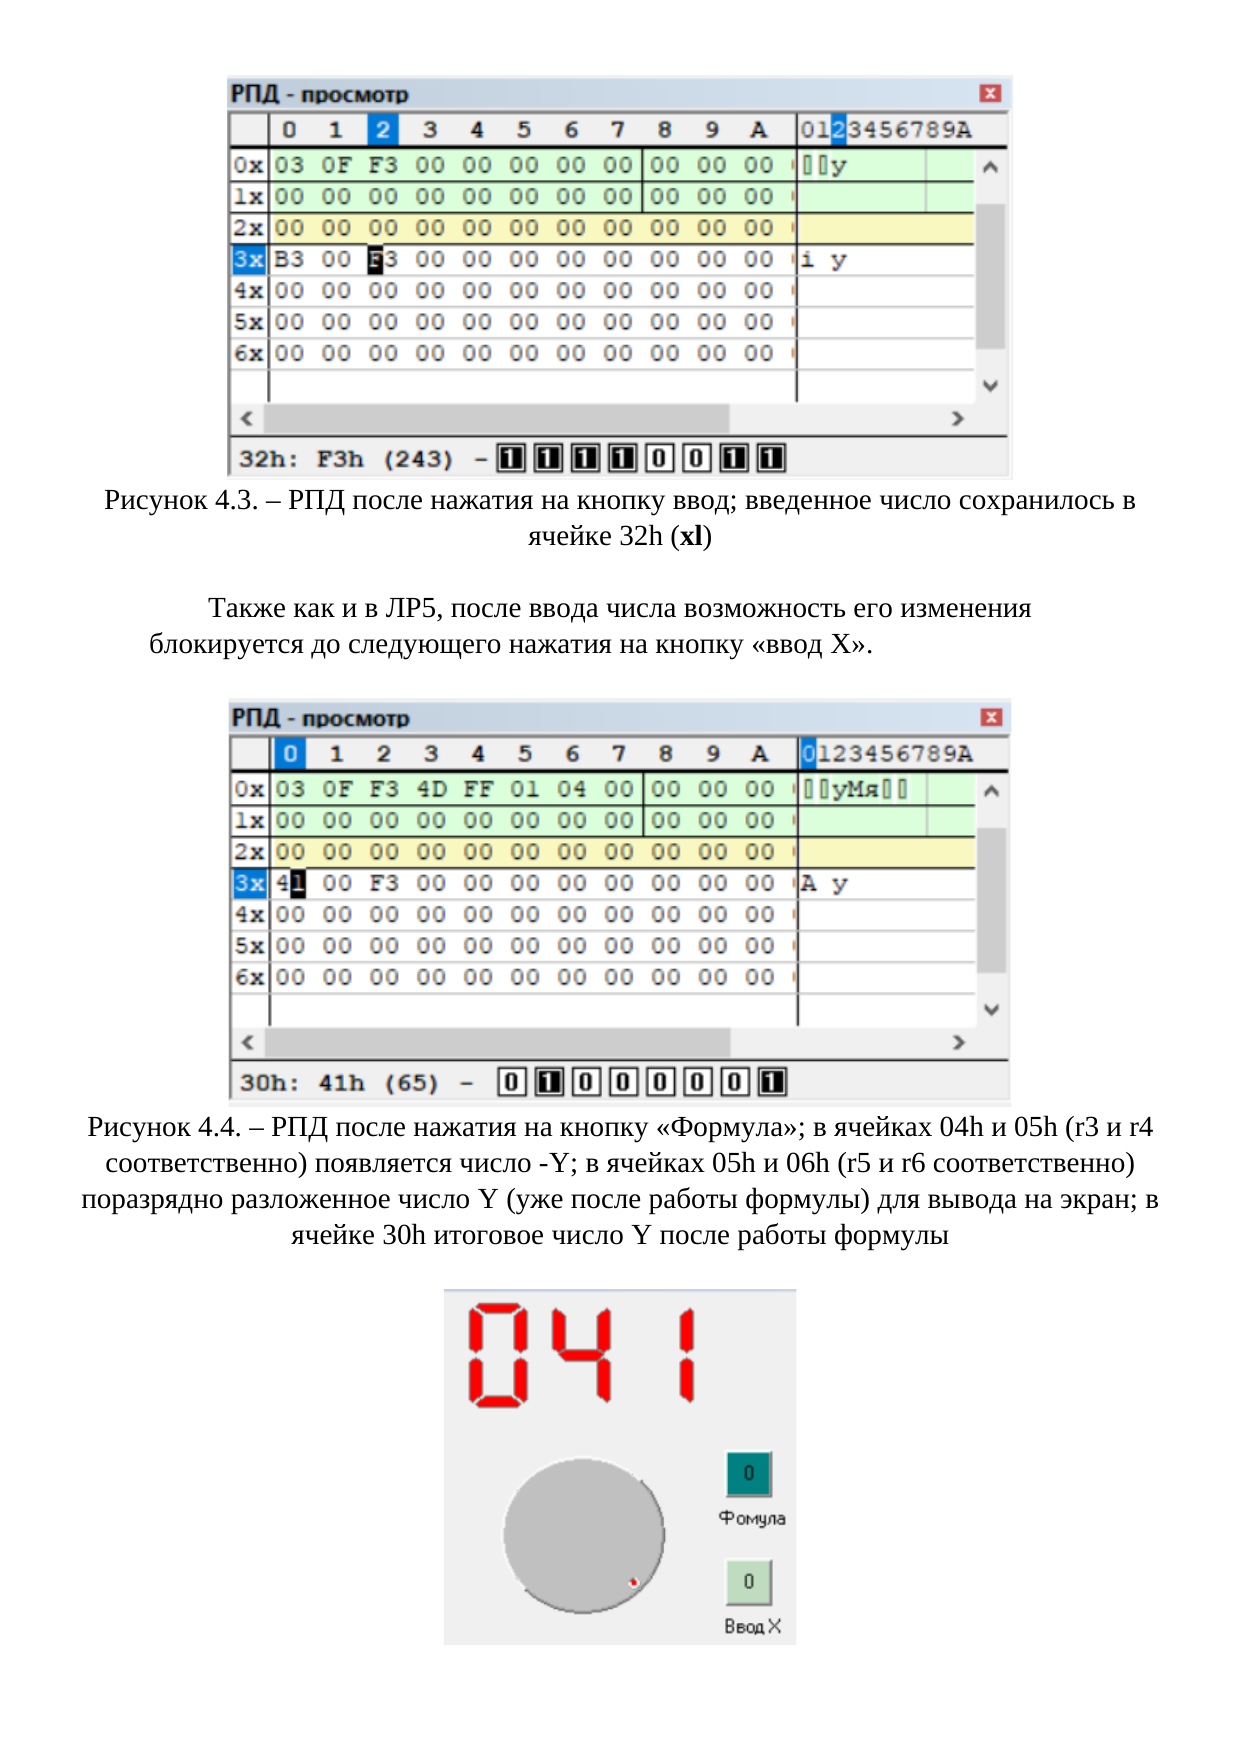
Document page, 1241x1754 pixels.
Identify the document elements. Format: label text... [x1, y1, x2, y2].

picture [443, 1289, 797, 1645]
list Рисунок 4.3. – РПД после нажатия на кнопку ввод; введенное число сохранилось в ячейке 32h (xl) [75, 482, 1165, 552]
list Рисунок 4.4. – РПД после нажатия на кнопку «Формула»; в ячейках 04h и 05h (r3 и r4 соответственно) появляется число -Y; в ячейках 05h и 06h (r5 и r6 соответственно) поразрядно разложенное число Y (уже после работы формулы) для вывода на экран; в ячейке 30h итоговое число Y после работы формулы [75, 1109, 1165, 1251]
list Также как и в ЛР5, после ввода числа возможность его изменения блокируется до следующего нажатия на кнопку «ввод X». [149, 590, 1165, 660]
picture [227, 75, 1014, 480]
picture [228, 698, 1012, 1107]
